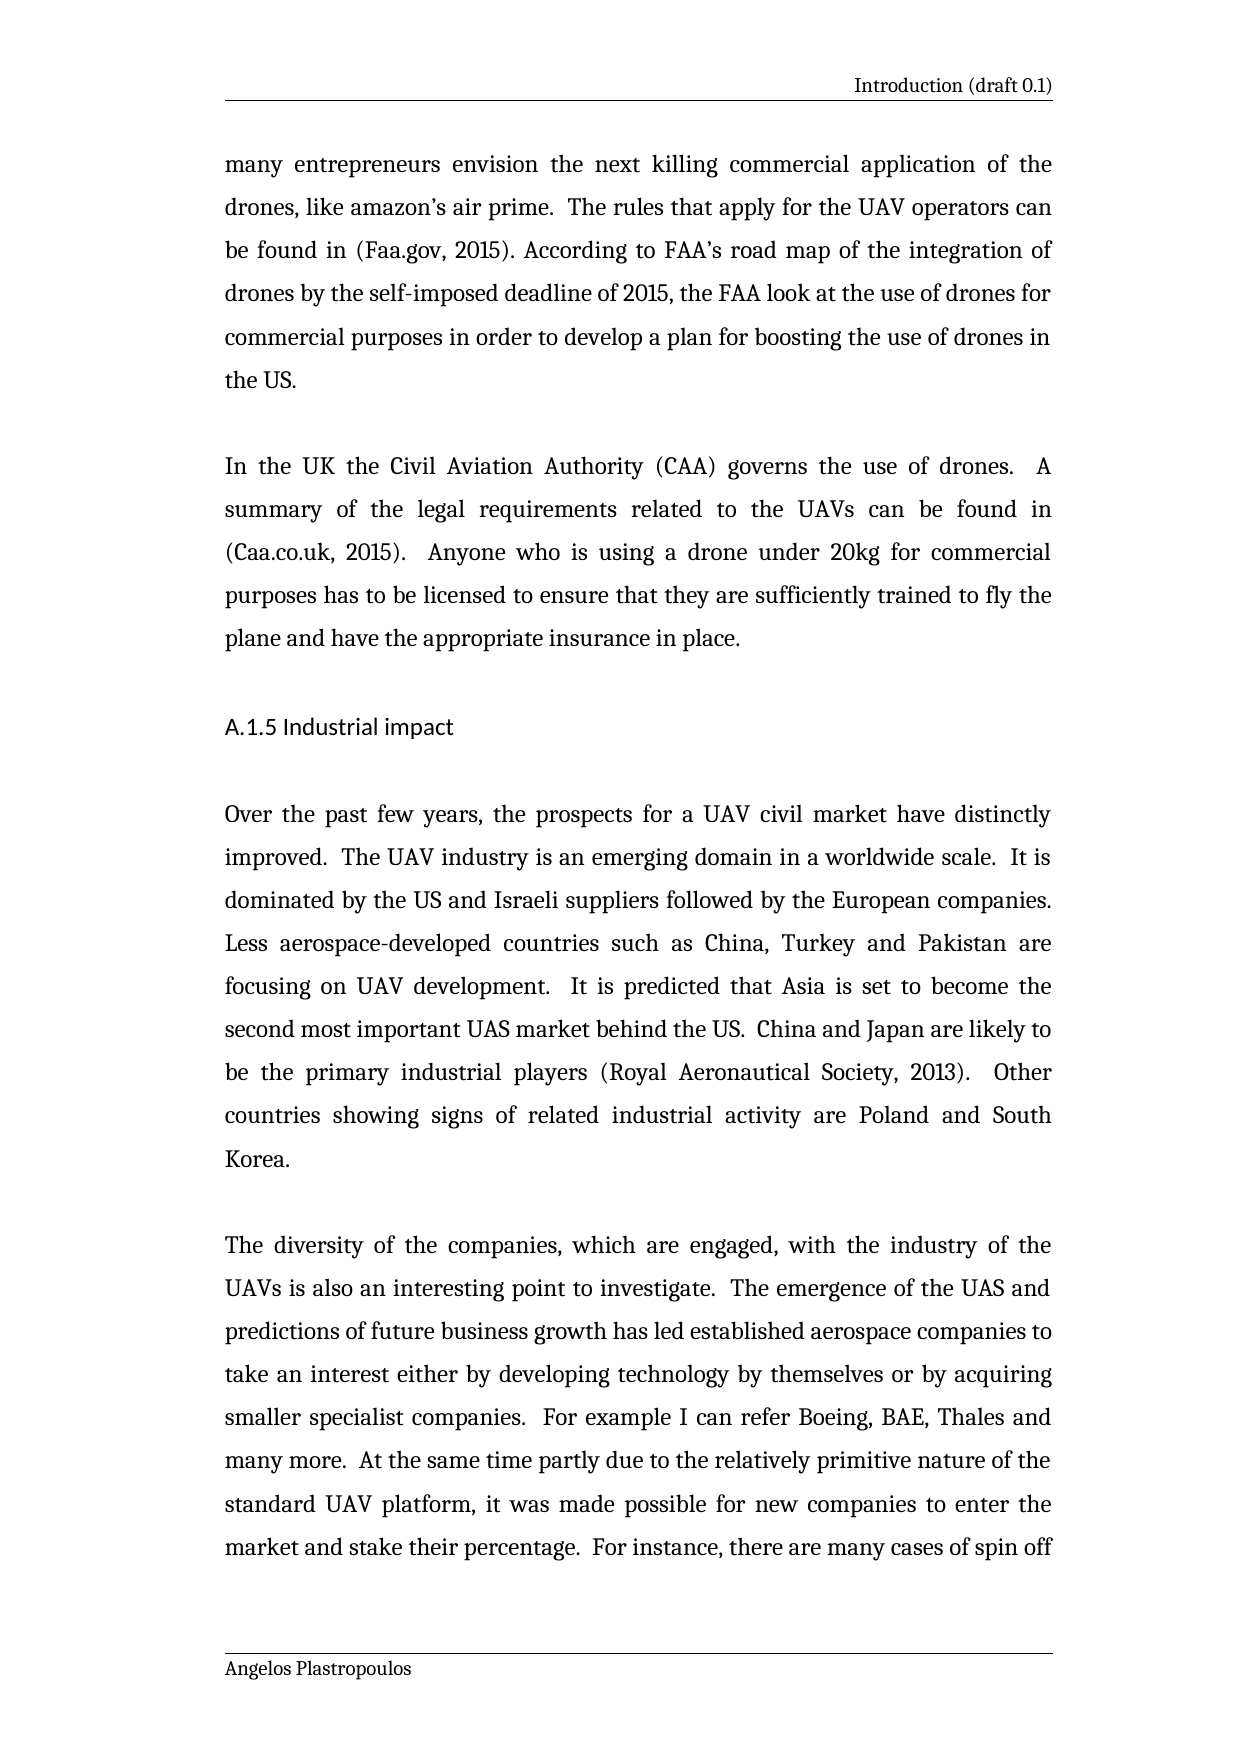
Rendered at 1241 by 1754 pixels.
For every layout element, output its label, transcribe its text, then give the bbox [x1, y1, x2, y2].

text Over the past few years, the prospects for a UAV civil market have distinctly improved. The UAV industry is an emerging domain in a worldwide scale. It is dominated by the US and Israeli suppliers followed by the European companies. Less aerospace-developed countries such as China, Turkey and Pakistan are focusing on UAV development. It is predicted that Asia is set to become the second most important UAS market behind the US. China and Japan are likely to be the primary industrial players (Royal Aeronautical Society, 2013). Other countries showing signs of related industrial activity are Poland and South Korea. [224, 799, 1053, 1173]
text A.1.5 Industrial impact [224, 711, 1053, 741]
text In the UK the Civil Aviation Authority (CAA) governs the use of drones. A summary of the legal requirements related to the UAVs can be found in (Caa.co.uk, 2015). Anyone who is using a drone under 20kg for commercial purposes has to be licensed to ensure that they are sufficiently trained to fly the plane and have the appropriate insurance in place. [224, 452, 1053, 653]
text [224, 150, 1053, 394]
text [224, 1231, 1053, 1561]
